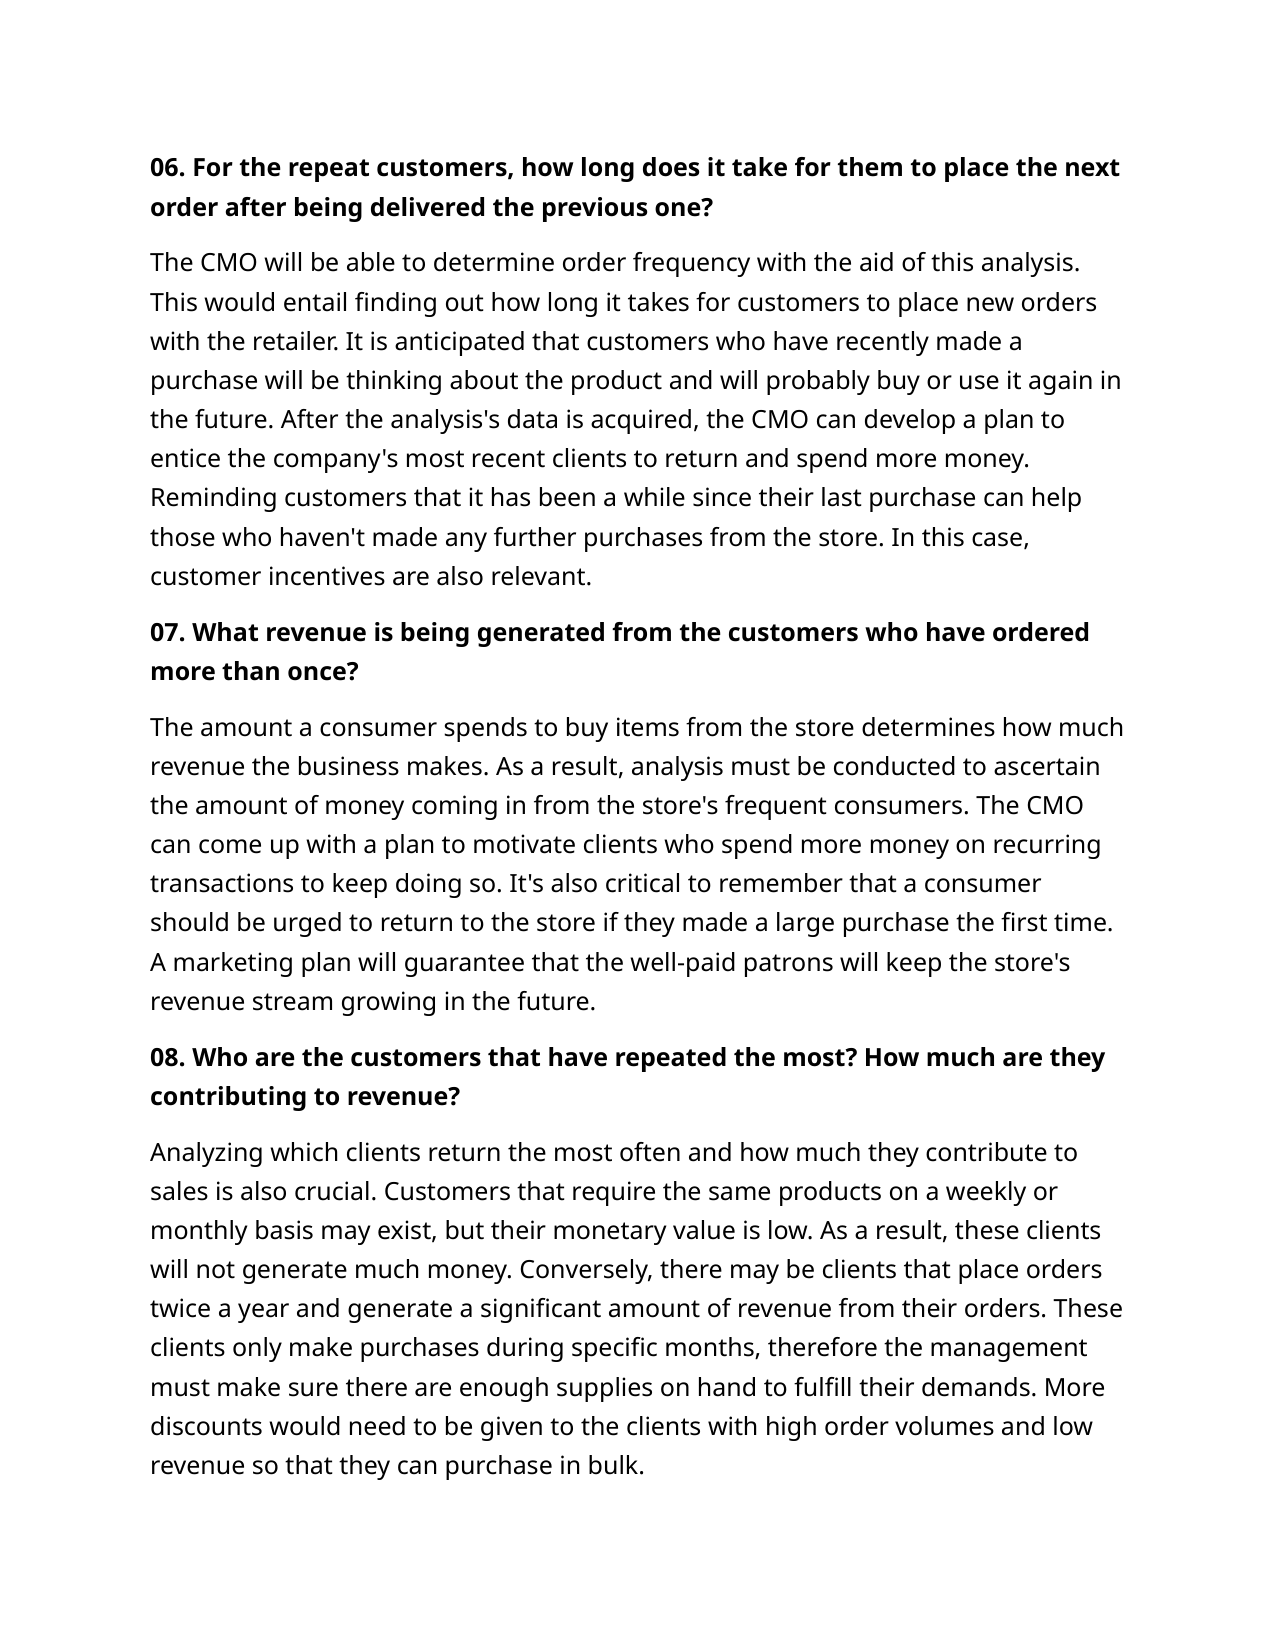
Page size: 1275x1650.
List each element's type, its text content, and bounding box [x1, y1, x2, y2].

text The CMO will be able to determine order frequency with the aid of this analysis. This would entail finding out how long it takes for customers to place new orders with the retailer. It is anticipated that customers who have recently made a purchase will be thinking about the product and will probably buy or use it again in the future. After the analysis's data is acquired, the CMO can develop a plan to entice the company's most recent clients to return and spend more money. Reminding customers that it has been a while since their last purchase can help those who haven't made any further purchases from the store. In this case, customer incentives are also relevant. [150, 245, 1125, 592]
text 07. What revenue is being generated from the customers who have ordered more than once? [150, 614, 1125, 687]
text 08. Who are the customers that have repeated the most? How much are they contributing to revenue? [150, 1039, 1125, 1112]
text The amount a consumer spends to buy items from the store determines how much revenue the business makes. As a result, analysis must be conducted to ascertain the amount of money coming in from the store's frequent consumers. The CMO can come up with a plan to motivate clients who spend more money on recurring transactions to keep doing so. It's also critical to remember that a consumer should be urged to return to the store if they made a large purchase the first time. A marketing plan will guarantee that the well-paid patrons will keep the store's revenue stream growing in the future. [150, 709, 1125, 1017]
text Analyzing which clients return the most often and how much they contribute to sales is also crucial. Customers that require the same products on a weekly or monthly basis may exist, but their monetary value is low. As a result, these clients will not generate much money. Conversely, there may be clients that place orders twice a year and generate a significant amount of revenue from their orders. These clients only make purchases during specific months, therefore the management must make sure there are enough supplies on hand to fulfill their demands. More discounts would need to be given to the clients with high order volumes and low revenue so that they can purchase in bulk. [150, 1134, 1125, 1482]
text 06. For the repeat customers, how long does it take for them to place the next order after being delivered the previous one? [150, 150, 1125, 223]
